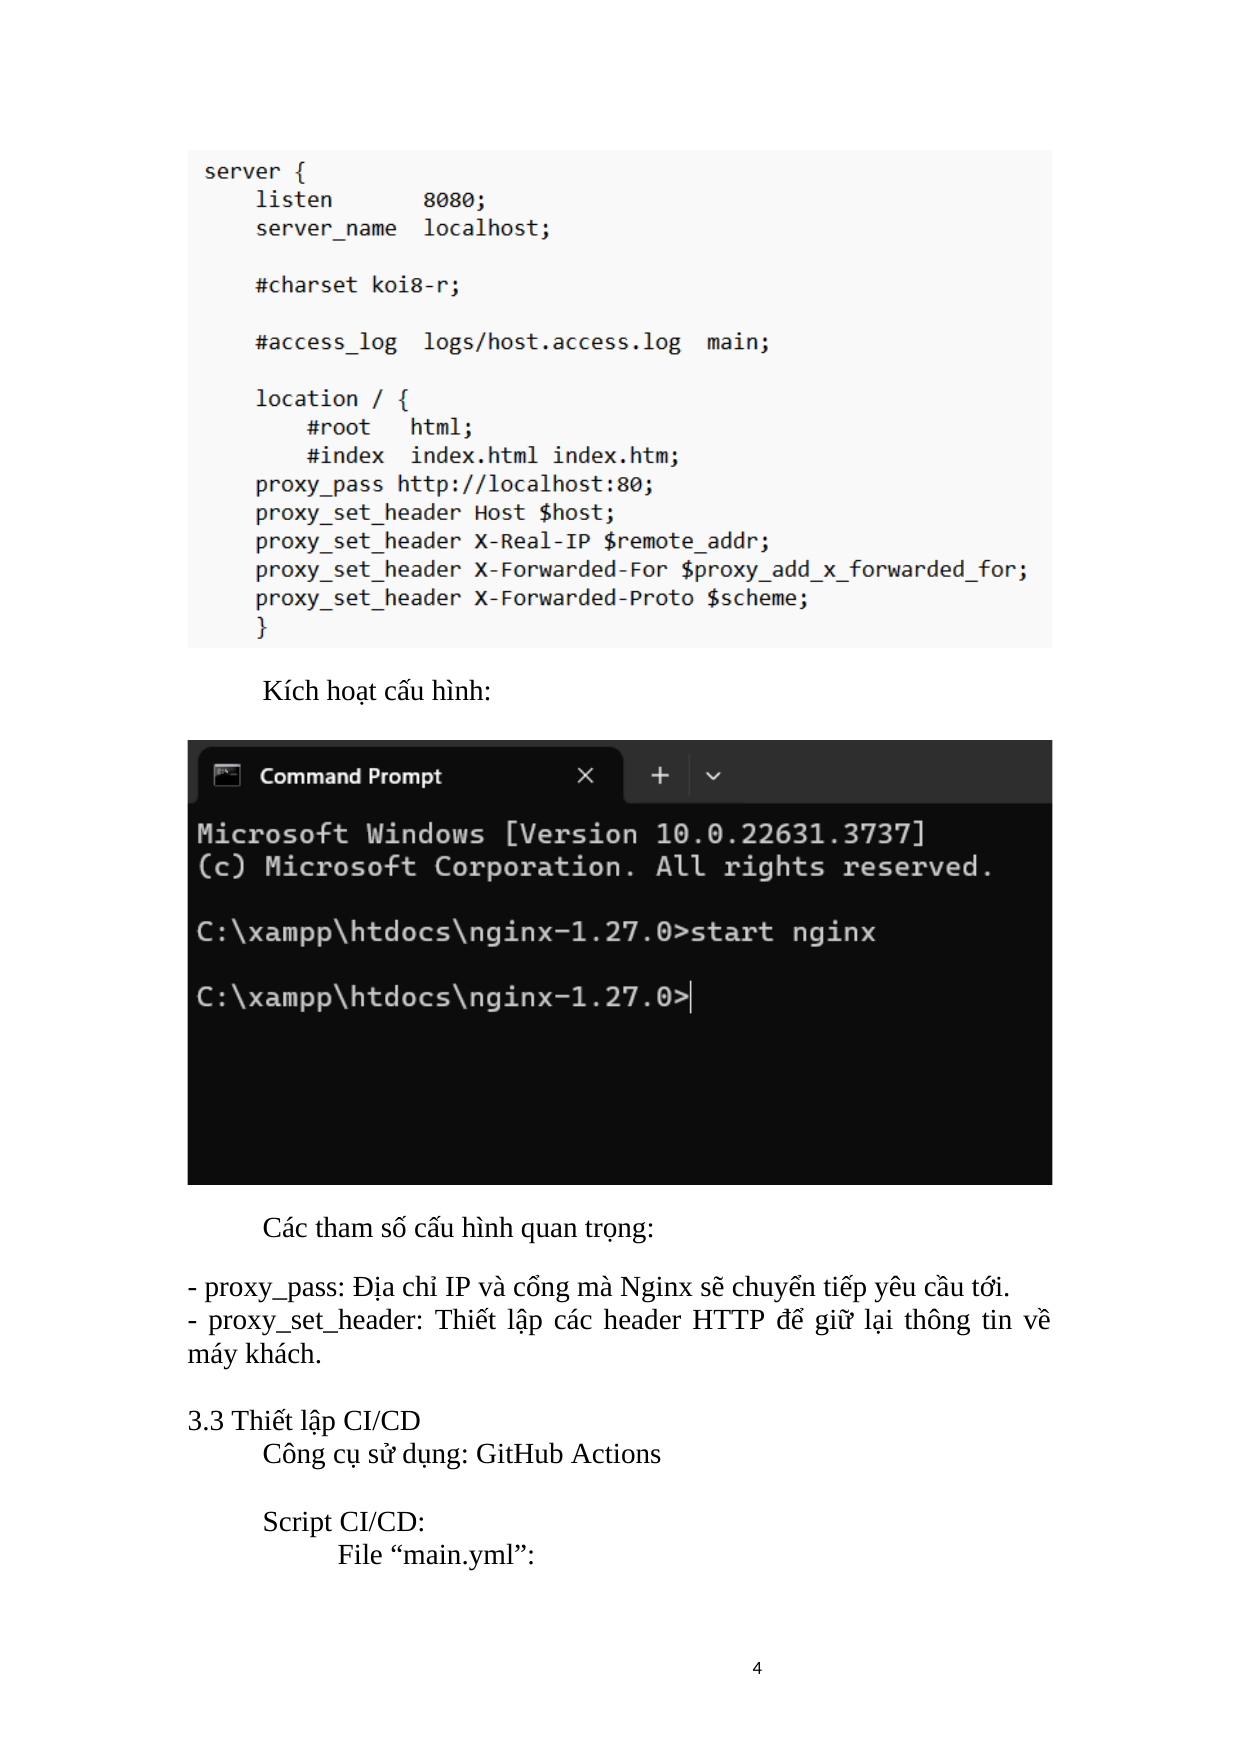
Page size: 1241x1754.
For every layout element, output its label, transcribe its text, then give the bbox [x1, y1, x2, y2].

text File “main.yml”: [187, 1537, 1053, 1571]
picture [187, 150, 1053, 648]
text - proxy_set_header: Thiết lập các header HTTP để giữ lại thông tin về máy khách. [187, 1302, 1053, 1369]
text Kích hoạt cấu hình: [187, 673, 1053, 707]
text Công cụ sử dụng: GitHub Actions [187, 1437, 1053, 1470]
picture [187, 740, 1053, 1185]
text Các tham số cấu hình quan trọng: [187, 1210, 1053, 1243]
text - proxy_pass: Địa chỉ IP và cổng mà Nginx sẽ chuyển tiếp yêu cầu tới. [187, 1269, 1053, 1302]
text 3.3 Thiết lập CI/CD [187, 1403, 1053, 1437]
text Script CI/CD: [187, 1504, 1053, 1537]
